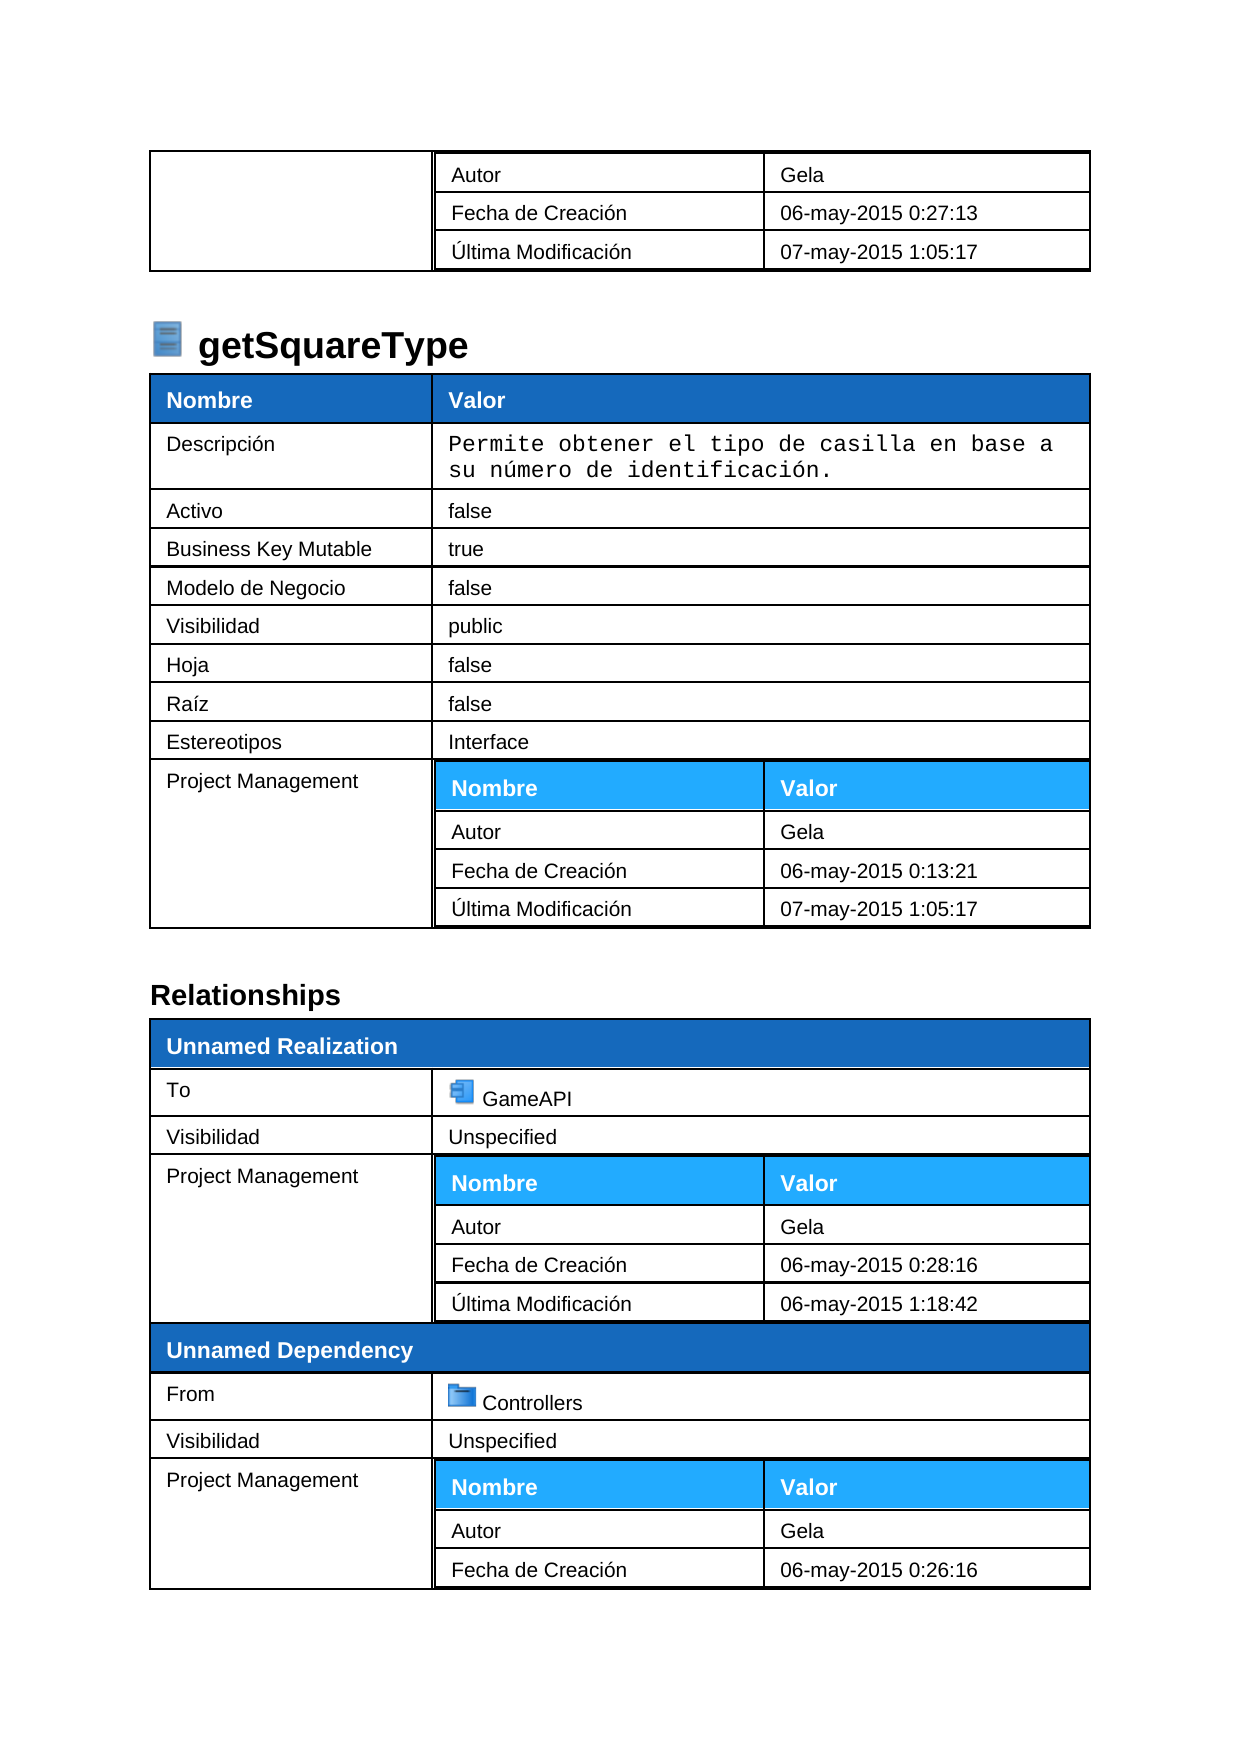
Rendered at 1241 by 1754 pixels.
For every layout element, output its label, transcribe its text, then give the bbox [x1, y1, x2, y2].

subtitle getSquareType [150, 321, 1090, 366]
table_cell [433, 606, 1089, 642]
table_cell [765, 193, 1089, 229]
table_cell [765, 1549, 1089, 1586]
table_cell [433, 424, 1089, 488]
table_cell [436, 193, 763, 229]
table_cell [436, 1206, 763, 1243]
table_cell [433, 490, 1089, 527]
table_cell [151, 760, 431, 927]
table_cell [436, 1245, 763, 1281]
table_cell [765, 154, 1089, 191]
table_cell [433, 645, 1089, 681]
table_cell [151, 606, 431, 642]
subtitle Relationships [150, 978, 1090, 1012]
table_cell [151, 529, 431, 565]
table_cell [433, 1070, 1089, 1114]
picture [448, 1381, 477, 1410]
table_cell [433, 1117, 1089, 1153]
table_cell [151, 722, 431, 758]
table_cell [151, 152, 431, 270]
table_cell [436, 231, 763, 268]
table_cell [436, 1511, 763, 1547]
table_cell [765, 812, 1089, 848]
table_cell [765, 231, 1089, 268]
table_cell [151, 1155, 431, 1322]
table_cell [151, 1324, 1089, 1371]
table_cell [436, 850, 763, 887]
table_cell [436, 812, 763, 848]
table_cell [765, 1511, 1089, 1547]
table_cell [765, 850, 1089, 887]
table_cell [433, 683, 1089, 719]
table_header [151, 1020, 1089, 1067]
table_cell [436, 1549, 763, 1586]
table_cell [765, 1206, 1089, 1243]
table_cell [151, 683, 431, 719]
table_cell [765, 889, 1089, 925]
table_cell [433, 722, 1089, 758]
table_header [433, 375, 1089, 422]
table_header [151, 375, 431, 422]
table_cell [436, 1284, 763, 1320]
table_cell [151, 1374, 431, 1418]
picture [448, 1077, 477, 1106]
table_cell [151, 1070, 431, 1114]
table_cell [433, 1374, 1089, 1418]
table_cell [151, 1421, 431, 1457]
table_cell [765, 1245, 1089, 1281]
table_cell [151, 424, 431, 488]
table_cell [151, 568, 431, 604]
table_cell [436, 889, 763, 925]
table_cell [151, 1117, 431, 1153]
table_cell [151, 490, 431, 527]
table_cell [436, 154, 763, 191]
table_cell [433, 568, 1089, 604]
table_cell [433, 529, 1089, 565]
picture [150, 321, 188, 359]
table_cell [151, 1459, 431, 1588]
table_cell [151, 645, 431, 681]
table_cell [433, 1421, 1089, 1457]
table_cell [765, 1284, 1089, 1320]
